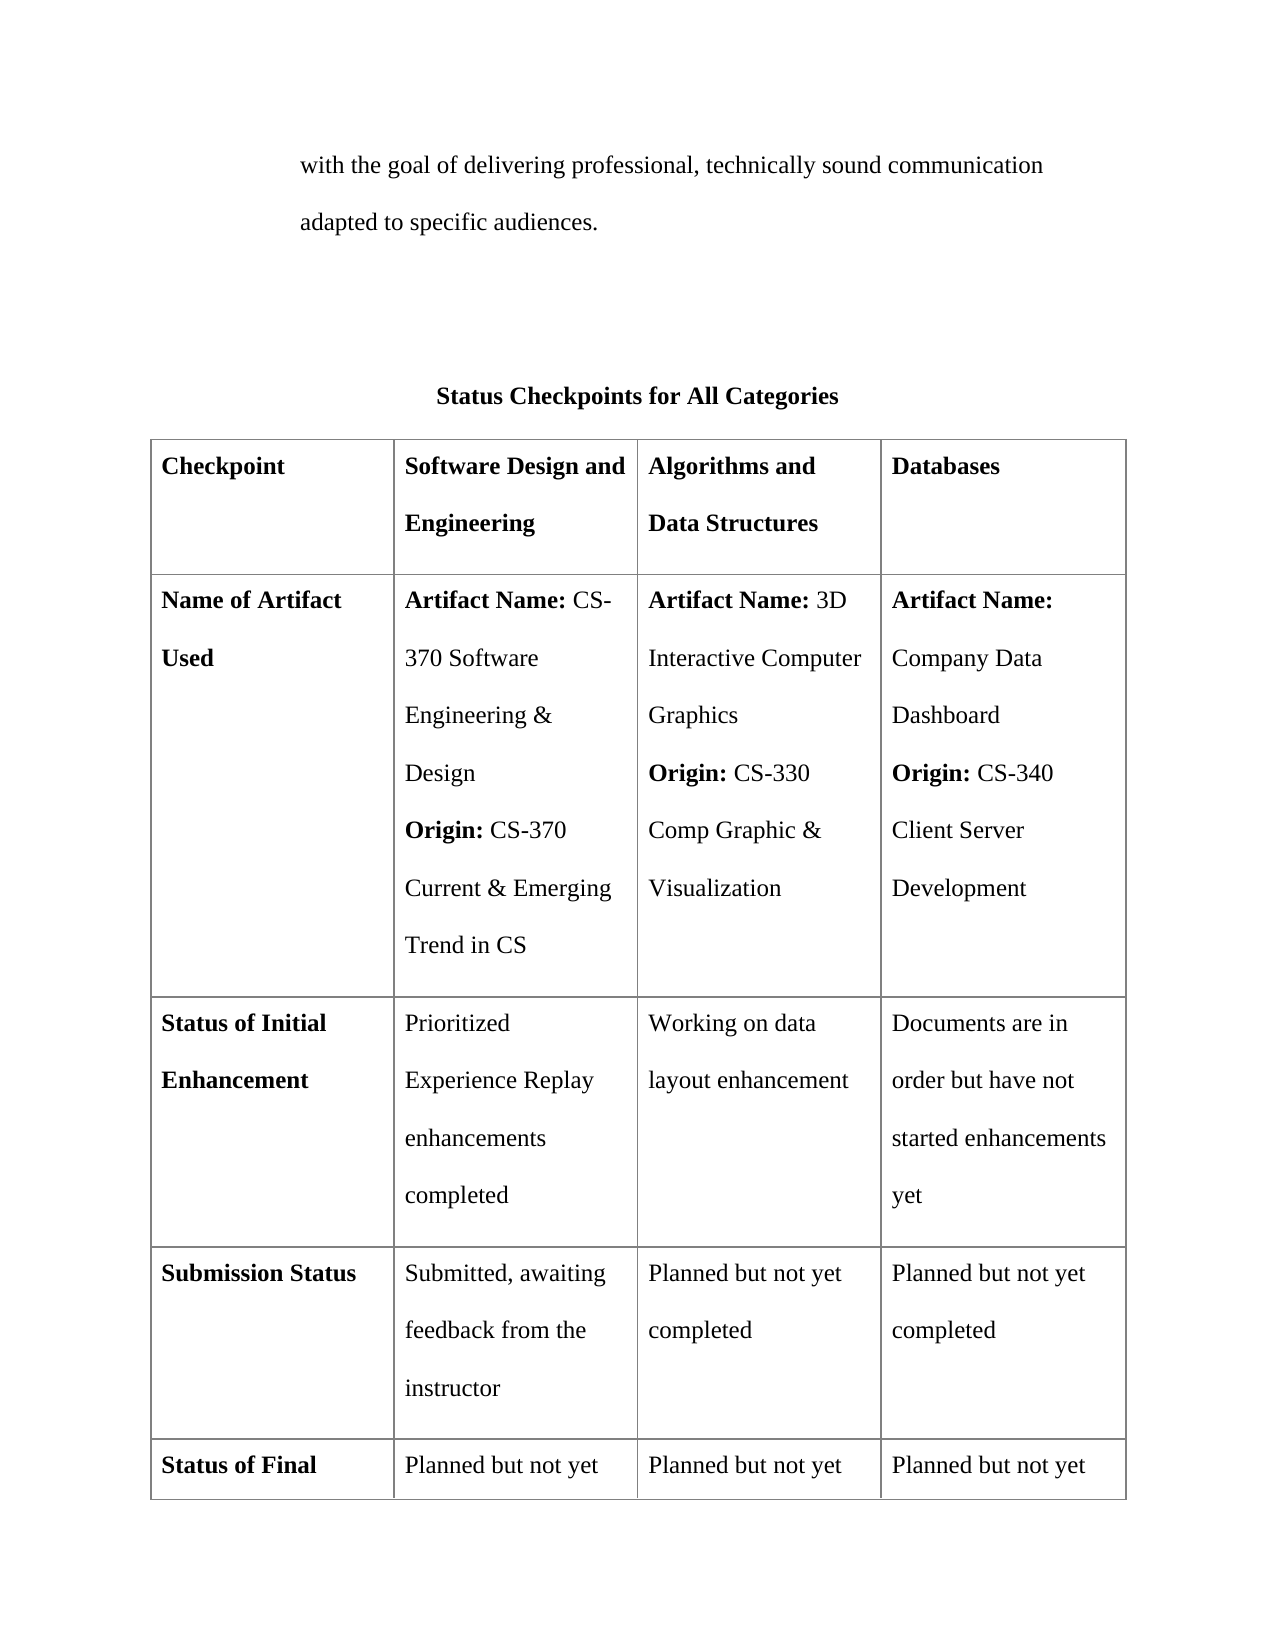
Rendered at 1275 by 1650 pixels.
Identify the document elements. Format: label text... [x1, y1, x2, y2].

table_cell Submission Status [152, 1248, 393, 1438]
table_header Checkpoint [152, 440, 393, 574]
subtitle Status Checkpoints for All Categories [150, 381, 1125, 409]
table_header Algorithms and Data Structures [638, 440, 880, 574]
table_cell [638, 1440, 880, 1498]
table_cell Working on data layout enhancement [638, 998, 880, 1246]
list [262, 150, 1125, 236]
table_cell Planned but not yet completed [882, 1248, 1125, 1438]
table_cell Artifact Name: CS-370 Software Engineering & Design Origin: CS-370 Current & Emerging Trend in CS [395, 575, 637, 996]
table_cell Artifact Name: 3D Interactive Computer Graphics Origin: CS-330 Comp Graphic & Visualization [638, 575, 880, 996]
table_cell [152, 1440, 393, 1498]
table_header Databases [882, 440, 1125, 574]
table_cell Planned but not yet completed [638, 1248, 880, 1438]
table_cell Submitted, awaiting feedback from the instructor [395, 1248, 637, 1438]
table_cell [882, 1440, 1125, 1498]
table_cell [395, 1440, 637, 1498]
table_cell Name of Artifact Used [152, 575, 393, 996]
table_cell Prioritized Experience Replay enhancements completed [395, 998, 637, 1246]
table_cell Status of Initial Enhancement [152, 998, 393, 1246]
table_cell Artifact Name: Company Data Dashboard Origin: CS-340 Client Server Development [882, 575, 1125, 996]
table_header Software Design and Engineering [395, 440, 637, 574]
table_cell Documents are in order but have not started enhancements yet [882, 998, 1125, 1246]
